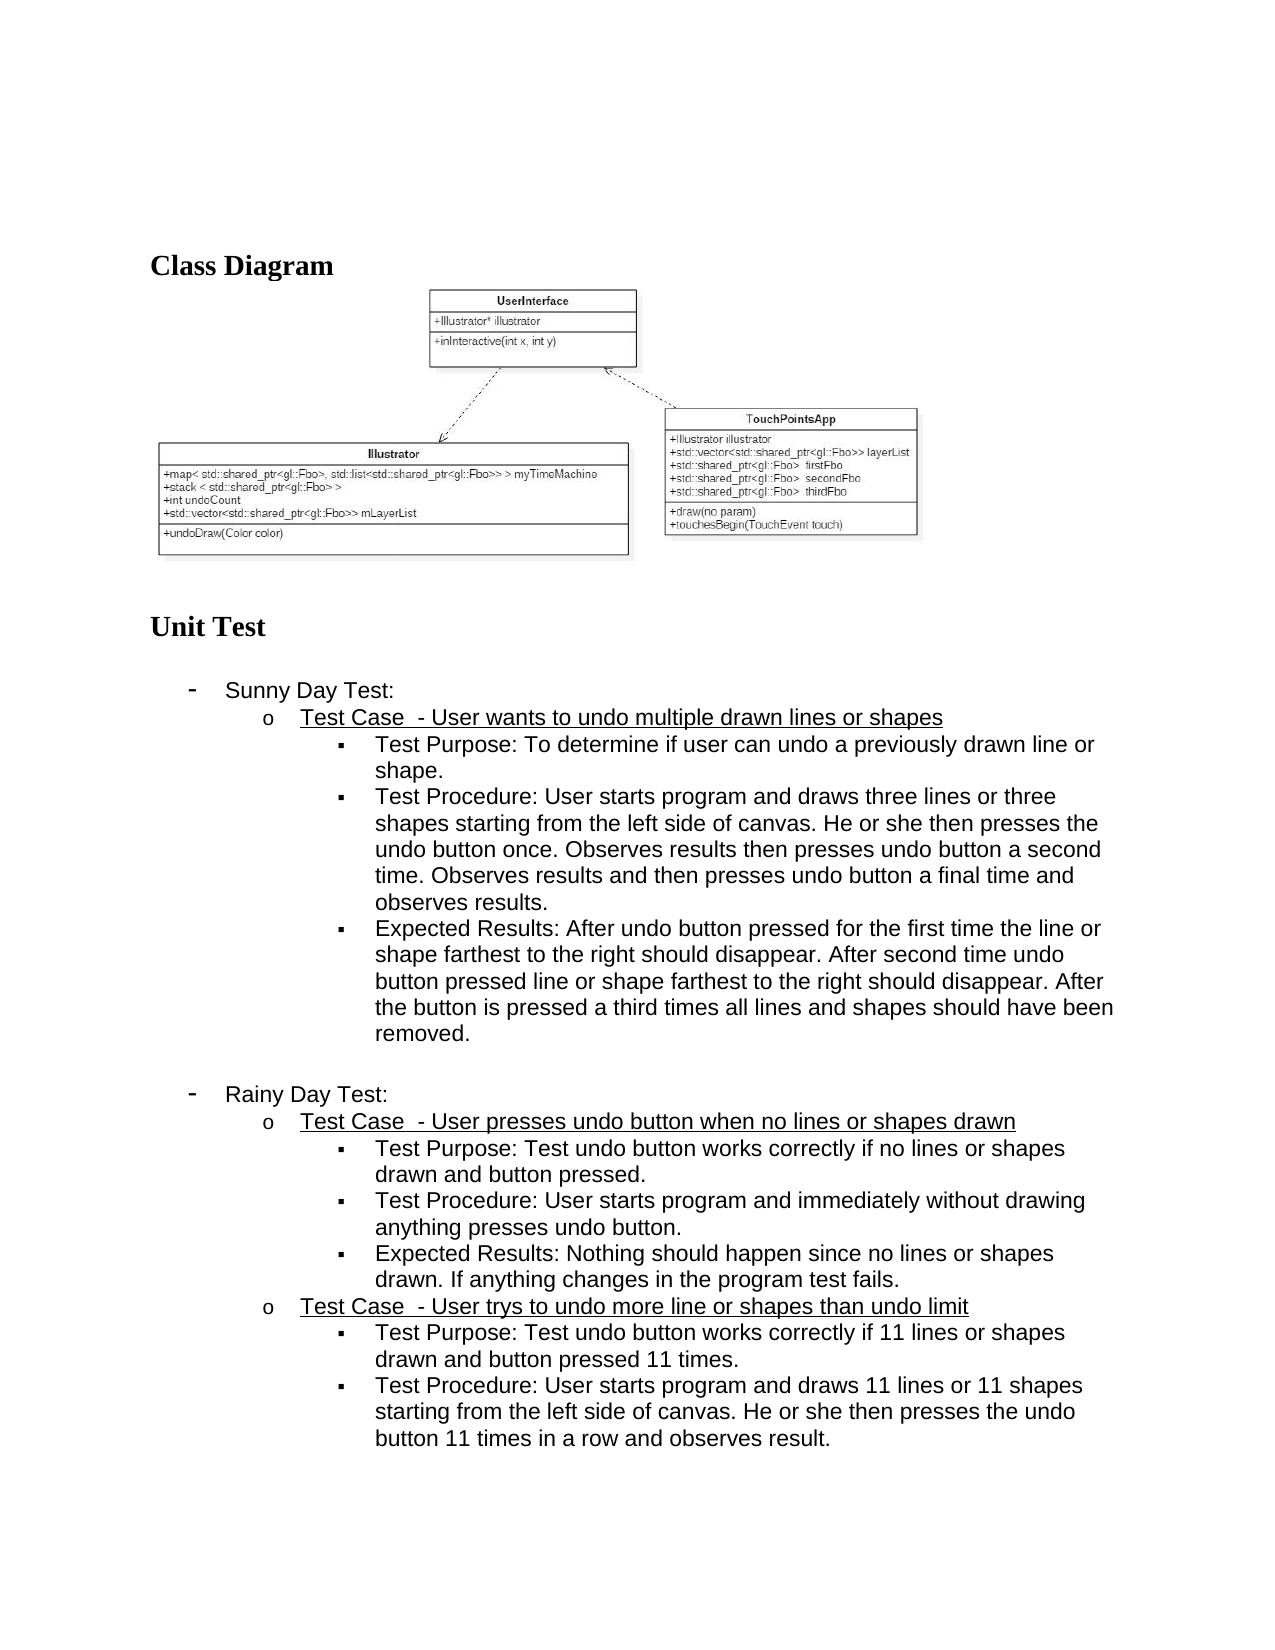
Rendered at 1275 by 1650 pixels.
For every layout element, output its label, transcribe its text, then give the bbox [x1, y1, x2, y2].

text Unit Test [150, 609, 1125, 643]
list Test Purpose: To determine if user can undo a previously drawn line or shape. [337, 731, 1125, 783]
list Test Procedure: User starts program and draws 11 lines or 11 shapes starting from the left side of canvas. He or she then presses the undo button 11 times in a row and observes result. [337, 1372, 1125, 1451]
picture [150, 281, 951, 589]
list Test Case - User wants to undo multiple drawn lines or shapes [262, 704, 1125, 731]
list Test Procedure: User starts program and immediately without drawing anything presses undo button. [337, 1187, 1125, 1240]
list Test Purpose: Test undo button works correctly if 11 lines or shapes drawn and button pressed 11 times. [337, 1319, 1125, 1372]
list Sunny Day Test: [187, 671, 1125, 704]
list Test Case - User trys to undo more line or shapes than undo limit [262, 1293, 1125, 1319]
list Test Purpose: Test undo button works correctly if no lines or shapes drawn and button pressed. [337, 1135, 1125, 1187]
list Test Case - User presses undo button when no lines or shapes drawn [262, 1108, 1125, 1135]
list Test Procedure: User starts program and draws three lines or three shapes starting from the left side of canvas. He or she then presses the undo button once. Observes results then presses undo button a second time. Observes results and then presses undo button a final time and observes results. [337, 783, 1125, 915]
text Class Diagram [150, 248, 1125, 281]
list Expected Results: After undo button pressed for the first time the line or shape farthest to the right should disappear. After second time undo button pressed line or shape farthest to the right should disappear. After the button is pressed a third times all lines and shapes should have been removed. [337, 915, 1125, 1047]
list Expected Results: Nothing should happen since no lines or shapes drawn. If anything changes in the program test fails. [337, 1240, 1125, 1293]
list Rainy Day Test: [187, 1075, 1125, 1108]
